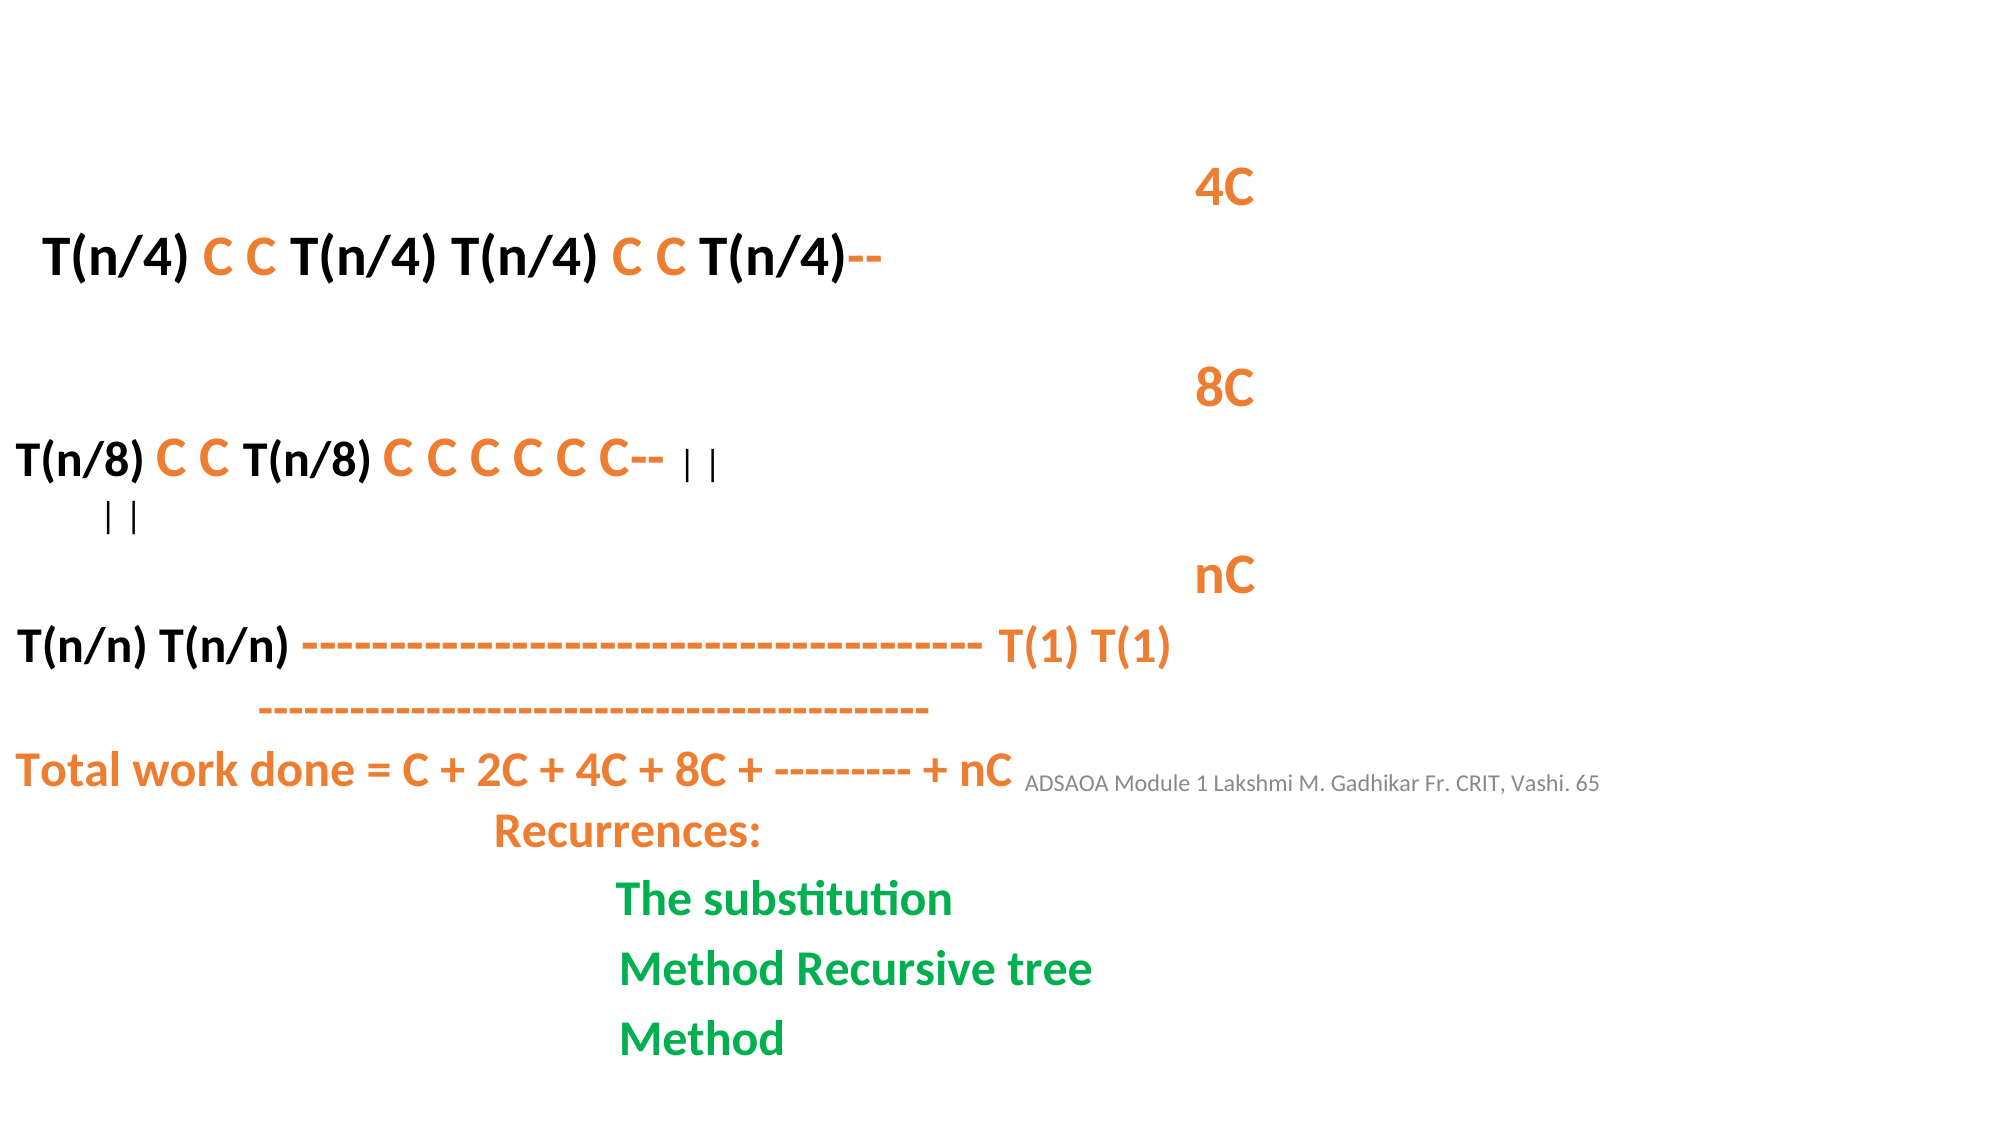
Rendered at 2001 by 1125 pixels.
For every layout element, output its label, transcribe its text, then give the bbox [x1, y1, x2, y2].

text Recurrences: [493, 799, 2000, 860]
text T(n/4) C C T(n/4) T(n/4) C C T(n/4)-- [42, 220, 2000, 290]
text 8C [7, 351, 1255, 421]
text The substitution Method Recursive tree Method [615, 867, 1131, 1068]
text | | [99, 492, 2000, 537]
text Total work done = C + 2C + 4C + 8C + --------- + nC ADSAOA Module 1 Lakshmi M. Gadhikar Fr. CRIT, Vashi. 65 [15, 738, 2000, 799]
text nC [7, 537, 1255, 607]
text T(n/8) C C T(n/8) C C C C C C-- | | [15, 421, 1182, 491]
text T(n/n) T(n/n) --------------------------------------- T(1) T(1) -------------------------------------------- [15, 607, 1174, 738]
text 4C [7, 150, 1255, 220]
